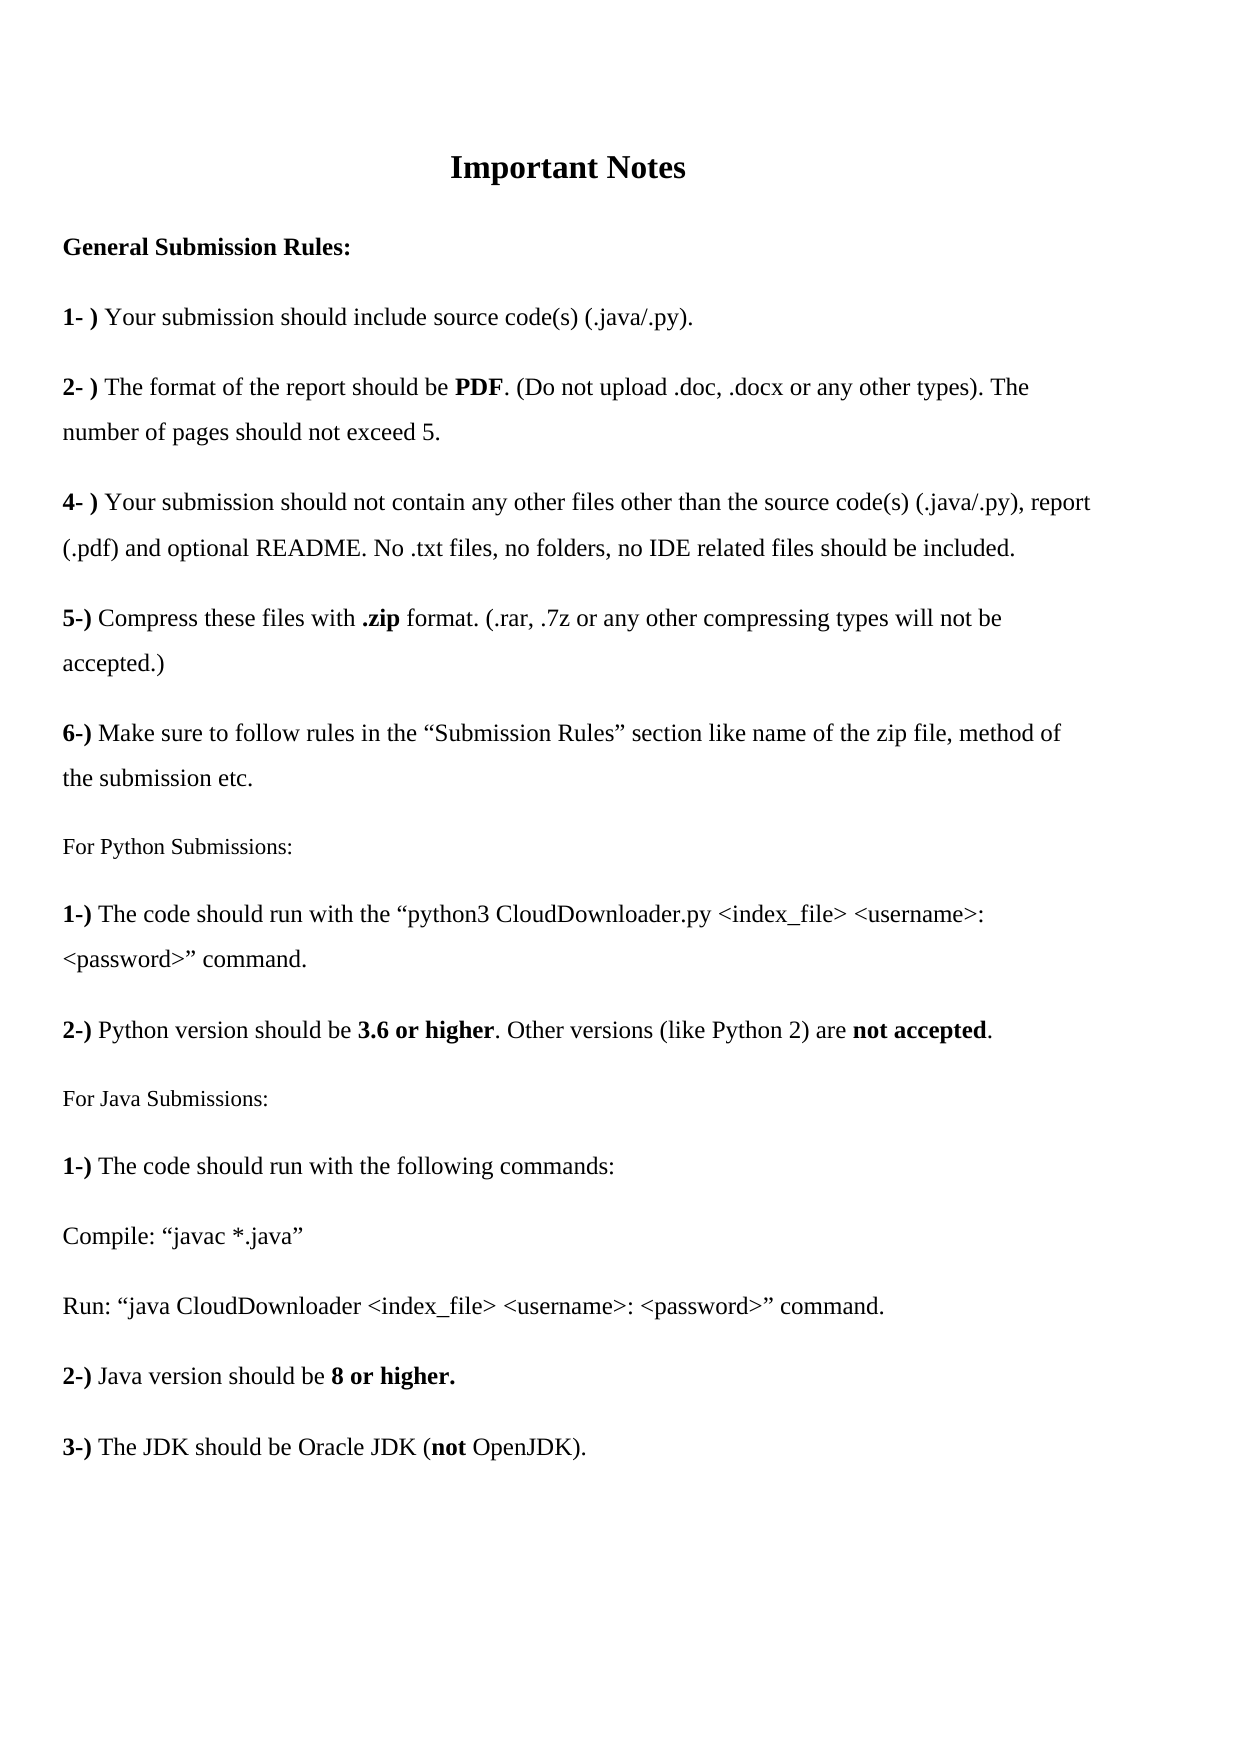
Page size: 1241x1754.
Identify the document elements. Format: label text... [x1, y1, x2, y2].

text 4- ) Your submission should not contain any other files other than the source code(s) (.java/.py), report (.pdf) and optional README. No .txt files, no folders, no IDE related files should be included. [62, 487, 1092, 561]
text Run: “java CloudDownloader <index_file> <username>: <password>” command. [62, 1291, 1092, 1320]
text 2- ) The format of the report should be PDF. (Do not upload .doc, .docx or any other types). The number of pages should not exceed 5. [62, 372, 1092, 446]
text General Submission Rules: [62, 232, 1092, 261]
text 2-) Python version should be 3.6 or higher. Other versions (like Python 2) are not accepted. [62, 1015, 1092, 1043]
text 1-) The code should run with the following commands: [62, 1151, 1092, 1180]
text 1- ) Your submission should include source code(s) (.java/.py). [62, 302, 1092, 331]
text 6-) Make sure to follow rules in the “Submission Rules” section like name of the zip file, method of the submission etc. [62, 718, 1092, 792]
text Important Notes [150, 147, 1092, 185]
text 2-) Java version should be 8 or higher. [62, 1361, 1092, 1390]
text Compile: “javac *.java” [62, 1221, 1092, 1250]
text 5-) Compress these files with .zip format. (.rar, .7z or any other compressing types will not be accepted.) [62, 603, 1092, 677]
text 1-) The code should run with the “python3 CloudDownloader.py <index_file> <username>: <password>” command. [62, 899, 1092, 973]
text 3-) The JDK should be Oracle JDK (not OpenJDK). [62, 1432, 1092, 1460]
